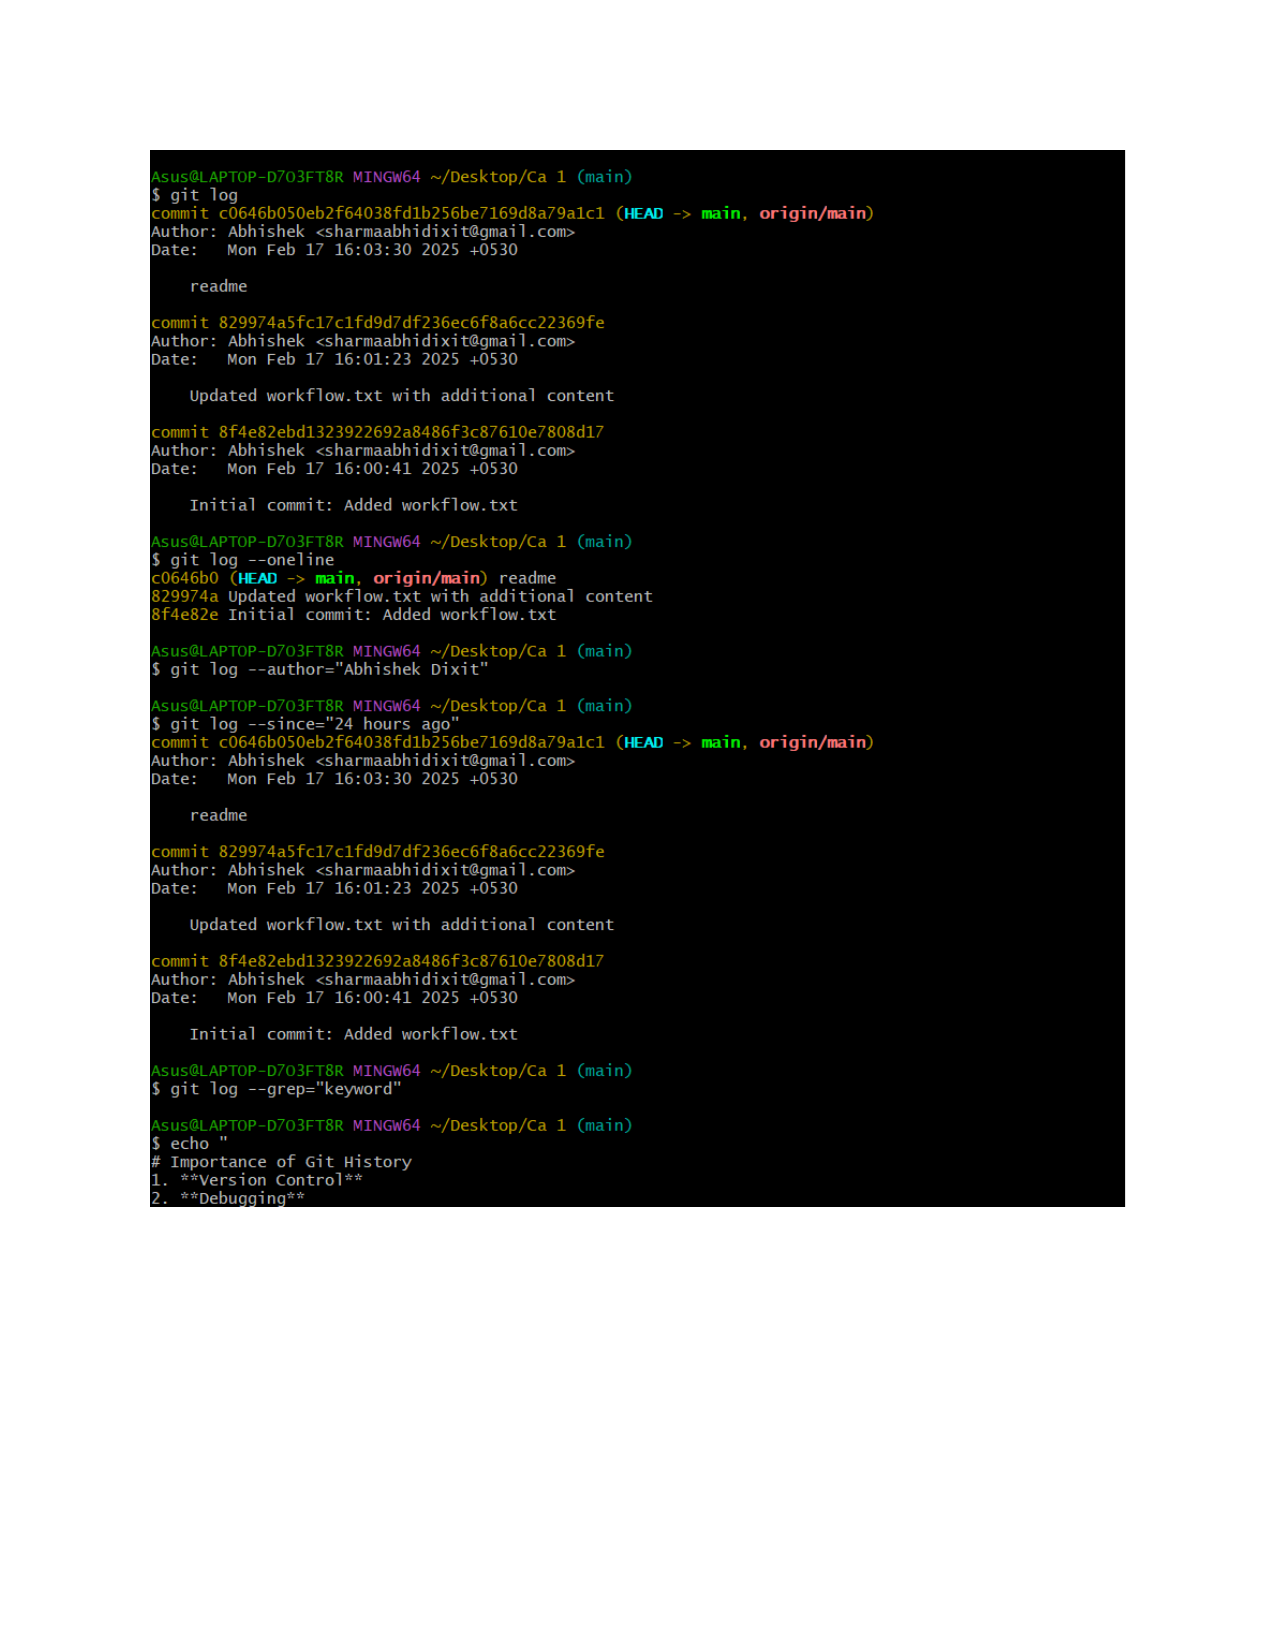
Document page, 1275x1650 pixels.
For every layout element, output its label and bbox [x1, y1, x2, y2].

picture [150, 150, 1125, 1207]
